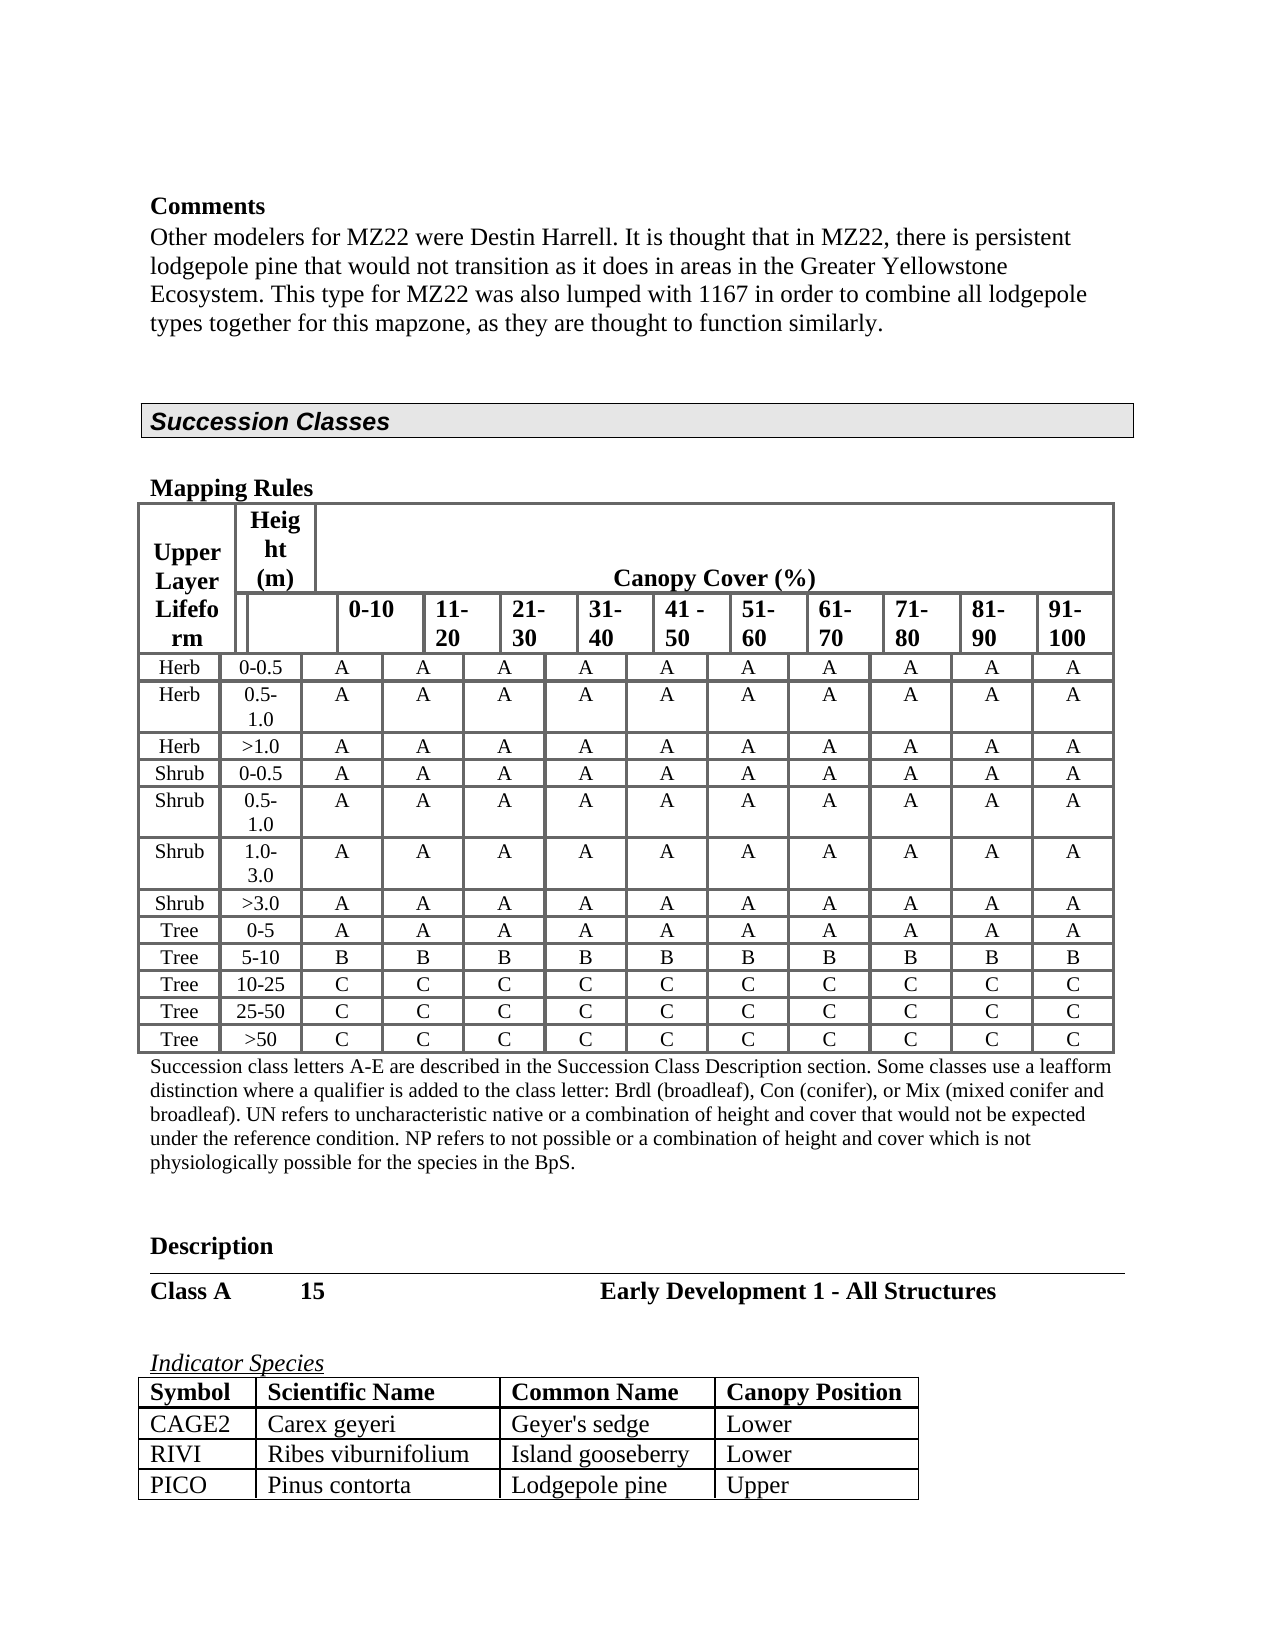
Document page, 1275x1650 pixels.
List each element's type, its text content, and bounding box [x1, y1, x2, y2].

table_cell Geyer's sedge [501, 1409, 714, 1438]
table_cell C [872, 972, 950, 996]
table_cell A [872, 839, 950, 887]
table_header Height (m) [237, 505, 314, 591]
table_cell A [303, 788, 381, 836]
table_cell B [872, 945, 950, 969]
table_cell A [953, 788, 1031, 836]
table_cell A [709, 918, 787, 942]
table_cell A [465, 655, 543, 679]
table_cell B [1034, 945, 1112, 969]
table_cell C [303, 972, 381, 996]
table_cell C [628, 1026, 706, 1051]
table_cell C [303, 999, 381, 1023]
table_cell A [384, 734, 462, 758]
table_cell B [709, 945, 787, 969]
table_cell A [547, 891, 625, 914]
table_cell A [790, 788, 868, 836]
table_cell 5-10 [222, 945, 300, 969]
table_cell Island gooseberry [501, 1440, 714, 1468]
table_cell A [1034, 655, 1112, 679]
table_cell Lower [716, 1440, 918, 1468]
table_cell A [872, 891, 950, 914]
table_header Upper Layer Lifeform [140, 505, 234, 652]
table_cell C [384, 999, 462, 1023]
table_cell 31-40 [579, 595, 652, 652]
table_cell A [709, 734, 787, 758]
table_cell A [709, 683, 787, 731]
table_cell A [303, 918, 381, 942]
table_cell C [465, 972, 543, 996]
table_cell A [953, 839, 1031, 887]
table_cell A [628, 655, 706, 679]
table_cell B [628, 945, 706, 969]
table_cell 1.0-3.0 [222, 839, 300, 887]
table_cell 0.5-1.0 [222, 683, 300, 731]
table_cell A [790, 734, 868, 758]
table_cell C [1034, 1026, 1112, 1051]
text Description [150, 1231, 1125, 1260]
table_cell 11-20 [426, 595, 499, 652]
table_header Scientific Name [257, 1378, 499, 1406]
table_header Canopy Cover (%) [317, 505, 1112, 591]
table_cell A [384, 839, 462, 887]
table_cell A [547, 839, 625, 887]
table_cell A [547, 918, 625, 942]
table_cell 0-10 [339, 595, 422, 652]
table_cell Herb [140, 655, 218, 679]
table_cell A [303, 734, 381, 758]
text Succession Classes [142, 404, 1133, 437]
table_cell C [384, 972, 462, 996]
text Indicator Species [150, 1348, 1125, 1377]
table_cell C [547, 999, 625, 1023]
table_cell A [628, 839, 706, 887]
table_cell A [384, 761, 462, 785]
table_cell C [1034, 972, 1112, 996]
table_cell >3.0 [222, 891, 300, 914]
table_cell A [790, 891, 868, 914]
table_cell C [547, 1026, 625, 1051]
table_cell 0-0.5 [222, 655, 300, 679]
table_cell A [872, 683, 950, 731]
text Comments [150, 191, 1125, 220]
table_cell C [872, 1026, 950, 1051]
table_cell A [628, 734, 706, 758]
table_cell Tree [140, 945, 218, 969]
table_cell A [872, 761, 950, 785]
table_cell C [953, 999, 1031, 1023]
table_cell A [790, 683, 868, 731]
table_cell A [790, 761, 868, 785]
table_cell Ribes viburnifolium [257, 1440, 499, 1468]
table_cell A [384, 891, 462, 914]
table_cell Tree [140, 1026, 218, 1051]
table_cell 71-80 [885, 595, 959, 652]
text Class A 15 Early Development 1 - All Structures [150, 1274, 1125, 1304]
table_cell B [547, 945, 625, 969]
table_cell A [790, 918, 868, 942]
table_cell A [709, 761, 787, 785]
table_cell 81-90 [962, 595, 1036, 652]
table_cell A [709, 655, 787, 679]
table_cell A [547, 788, 625, 836]
table_cell C [790, 1026, 868, 1051]
table_cell Herb [140, 734, 218, 758]
table_cell Carex geyeri [257, 1409, 499, 1438]
table_cell A [953, 734, 1031, 758]
table_cell C [709, 1026, 787, 1051]
table_cell Lower [716, 1409, 918, 1438]
table_cell A [953, 891, 1031, 914]
table_cell 0-0.5 [222, 761, 300, 785]
table_cell 0.5-1.0 [222, 788, 300, 836]
table_cell A [872, 655, 950, 679]
table_cell A [628, 891, 706, 914]
table_cell A [872, 918, 950, 942]
table_cell 51-60 [732, 595, 806, 652]
table_cell Shrub [140, 839, 218, 887]
table_cell A [1034, 839, 1112, 887]
table_cell A [465, 734, 543, 758]
table_cell A [953, 683, 1031, 731]
table_cell Tree [140, 972, 218, 996]
table_cell A [872, 734, 950, 758]
table_cell A [872, 788, 950, 836]
table_cell C [465, 999, 543, 1023]
table_cell C [872, 999, 950, 1023]
table_cell Shrub [140, 788, 218, 836]
table_cell A [709, 839, 787, 887]
table_cell C [465, 1026, 543, 1051]
table_cell >1.0 [222, 734, 300, 758]
table_cell A [465, 683, 543, 731]
text Other modelers for MZ22 were Destin Harrell. It is thought that in MZ22, there is persistent lodgepole pine that would not transition as it does in areas in the Greater Yellowstone Ecosystem. This type for MZ22 was also lumped with 1167 in order to combine all lodgepole types together for this mapzone, as they are thought to function similarly. [150, 222, 1125, 337]
table_header Canopy Position [716, 1378, 918, 1406]
table_cell 91-100 [1039, 595, 1112, 652]
table_cell Tree [140, 918, 218, 942]
table_cell C [1034, 999, 1112, 1023]
table_cell C [790, 972, 868, 996]
table_header Symbol [139, 1378, 255, 1406]
table_cell Shrub [140, 761, 218, 785]
table_cell 25-50 [222, 999, 300, 1023]
table_cell C [709, 999, 787, 1023]
table_cell C [384, 1026, 462, 1051]
table_cell A [465, 918, 543, 942]
table_cell A [709, 891, 787, 914]
table_cell A [465, 788, 543, 836]
table_cell A [953, 918, 1031, 942]
table_cell 10-25 [222, 972, 300, 996]
table_cell A [547, 683, 625, 731]
text Succession class letters A-E are described in the Succession Class Description section. Some classes use a leafform distinction where a qualifier is added to the class letter: Brdl (broadleaf), Con (conifer), or Mix (mixed conifer and broadleaf). UN refers to uncharacteristic native or a combination of height and cover that would not be expected under the reference condition. NP refers to not possible or a combination of height and cover which is not physiologically possible for the species in the BpS. [150, 1054, 1125, 1174]
table_cell B [790, 945, 868, 969]
table_cell A [303, 761, 381, 785]
table_cell C [547, 972, 625, 996]
table_cell A [1034, 734, 1112, 758]
table_cell A [628, 761, 706, 785]
table_cell Herb [140, 683, 218, 731]
table_cell A [1034, 891, 1112, 914]
table_cell B [465, 945, 543, 969]
table_cell B [384, 945, 462, 969]
table_cell A [709, 788, 787, 836]
table_cell A [790, 839, 868, 887]
table_cell A [1034, 683, 1112, 731]
table_cell A [303, 891, 381, 914]
table_cell Upper [716, 1470, 918, 1498]
text Mapping Rules [150, 473, 1125, 502]
table_cell A [1034, 761, 1112, 785]
table_cell A [628, 918, 706, 942]
table_cell A [303, 655, 381, 679]
table_cell A [953, 761, 1031, 785]
table_cell Pinus contorta [257, 1470, 499, 1498]
table_cell 21-30 [502, 595, 576, 652]
table_cell CAGE2 [139, 1409, 255, 1438]
table_cell A [465, 891, 543, 914]
table_cell A [1034, 918, 1112, 942]
table_cell >50 [222, 1026, 300, 1051]
table_cell PICO [139, 1470, 255, 1498]
table_cell A [790, 655, 868, 679]
table_cell A [384, 683, 462, 731]
table_cell A [628, 788, 706, 836]
table_cell Lodgepole pine [501, 1470, 714, 1498]
table_cell A [628, 683, 706, 731]
table_cell A [953, 655, 1031, 679]
table_cell A [384, 655, 462, 679]
table_cell C [303, 1026, 381, 1051]
table_cell A [465, 761, 543, 785]
table_cell B [303, 945, 381, 969]
table_cell A [547, 761, 625, 785]
table_cell A [547, 734, 625, 758]
table_cell A [465, 839, 543, 887]
table_header Common Name [501, 1378, 714, 1406]
table_cell A [384, 918, 462, 942]
table_cell A [303, 839, 381, 887]
table_cell A [1034, 788, 1112, 836]
table_cell RIVI [139, 1440, 255, 1468]
table_cell C [709, 972, 787, 996]
table_cell 0-5 [222, 918, 300, 942]
table_cell C [628, 972, 706, 996]
table_cell 41 - 50 [655, 595, 729, 652]
table_cell Tree [140, 999, 218, 1023]
table_cell C [628, 999, 706, 1023]
table_cell C [953, 1026, 1031, 1051]
table_cell Shrub [140, 891, 218, 914]
table_cell B [953, 945, 1031, 969]
table_cell A [384, 788, 462, 836]
table_cell A [303, 683, 381, 731]
table_cell C [953, 972, 1031, 996]
table_cell A [547, 655, 625, 679]
table_cell C [790, 999, 868, 1023]
table_cell 61-70 [809, 595, 882, 652]
